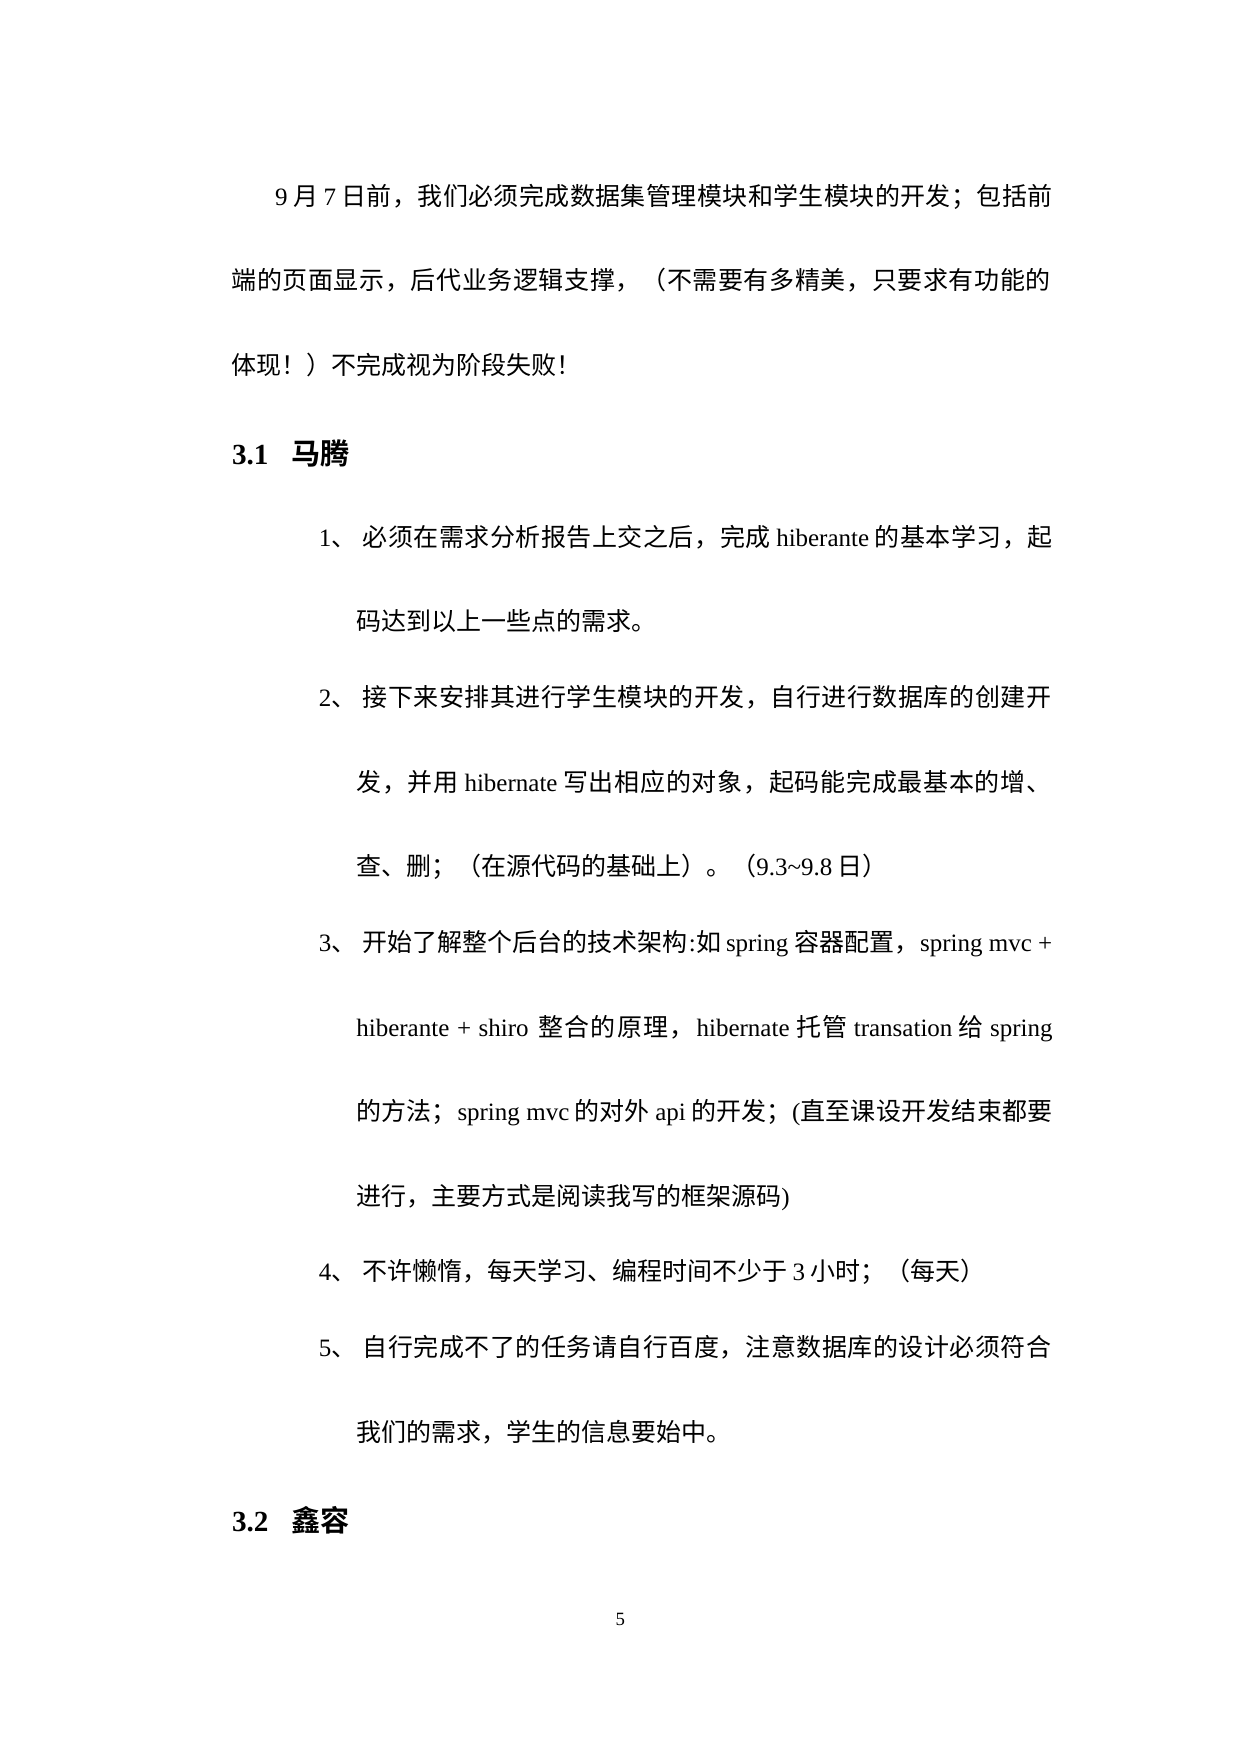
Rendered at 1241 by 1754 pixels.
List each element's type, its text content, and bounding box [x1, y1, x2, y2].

list 开始了解整个后台的技术架构:如spring 容器配置，spring mvc + hiberante + shiro 整合的原理，hibernate托管transation给spring的方法；spring mvc的对外api的开发；(直至课设开发结束都要进行，主要方式是阅读我写的框架源码) [319, 908, 1053, 1227]
list 接下来安排其进行学生模块的开发，自行进行数据库的创建开发，并用hibernate写出相应的对象，起码能完成最基本的增、查、删；（在源代码的基础上）。（9.3~9.8日） [319, 663, 1053, 897]
list 自行完成不了的任务请自行百度，注意数据库的设计必须符合我们的需求，学生的信息要始中。 [319, 1313, 1053, 1463]
list 不许懒惰，每天学习、编程时间不少于3小时；（每天） [319, 1237, 1053, 1302]
subtitle 马腾 [232, 419, 1053, 484]
text 9月7日前，我们必须完成数据集管理模块和学生模块的开发；包括前端的页面显示，后代业务逻辑支撑，（不需要有多精美，只要求有功能的体现！）不完成视为阶段失败！ [231, 162, 1053, 396]
subtitle 鑫容 [232, 1486, 1053, 1551]
list 必须在需求分析报告上交之后，完成hiberante的基本学习，起码达到以上一些点的需求。 [319, 503, 1053, 652]
